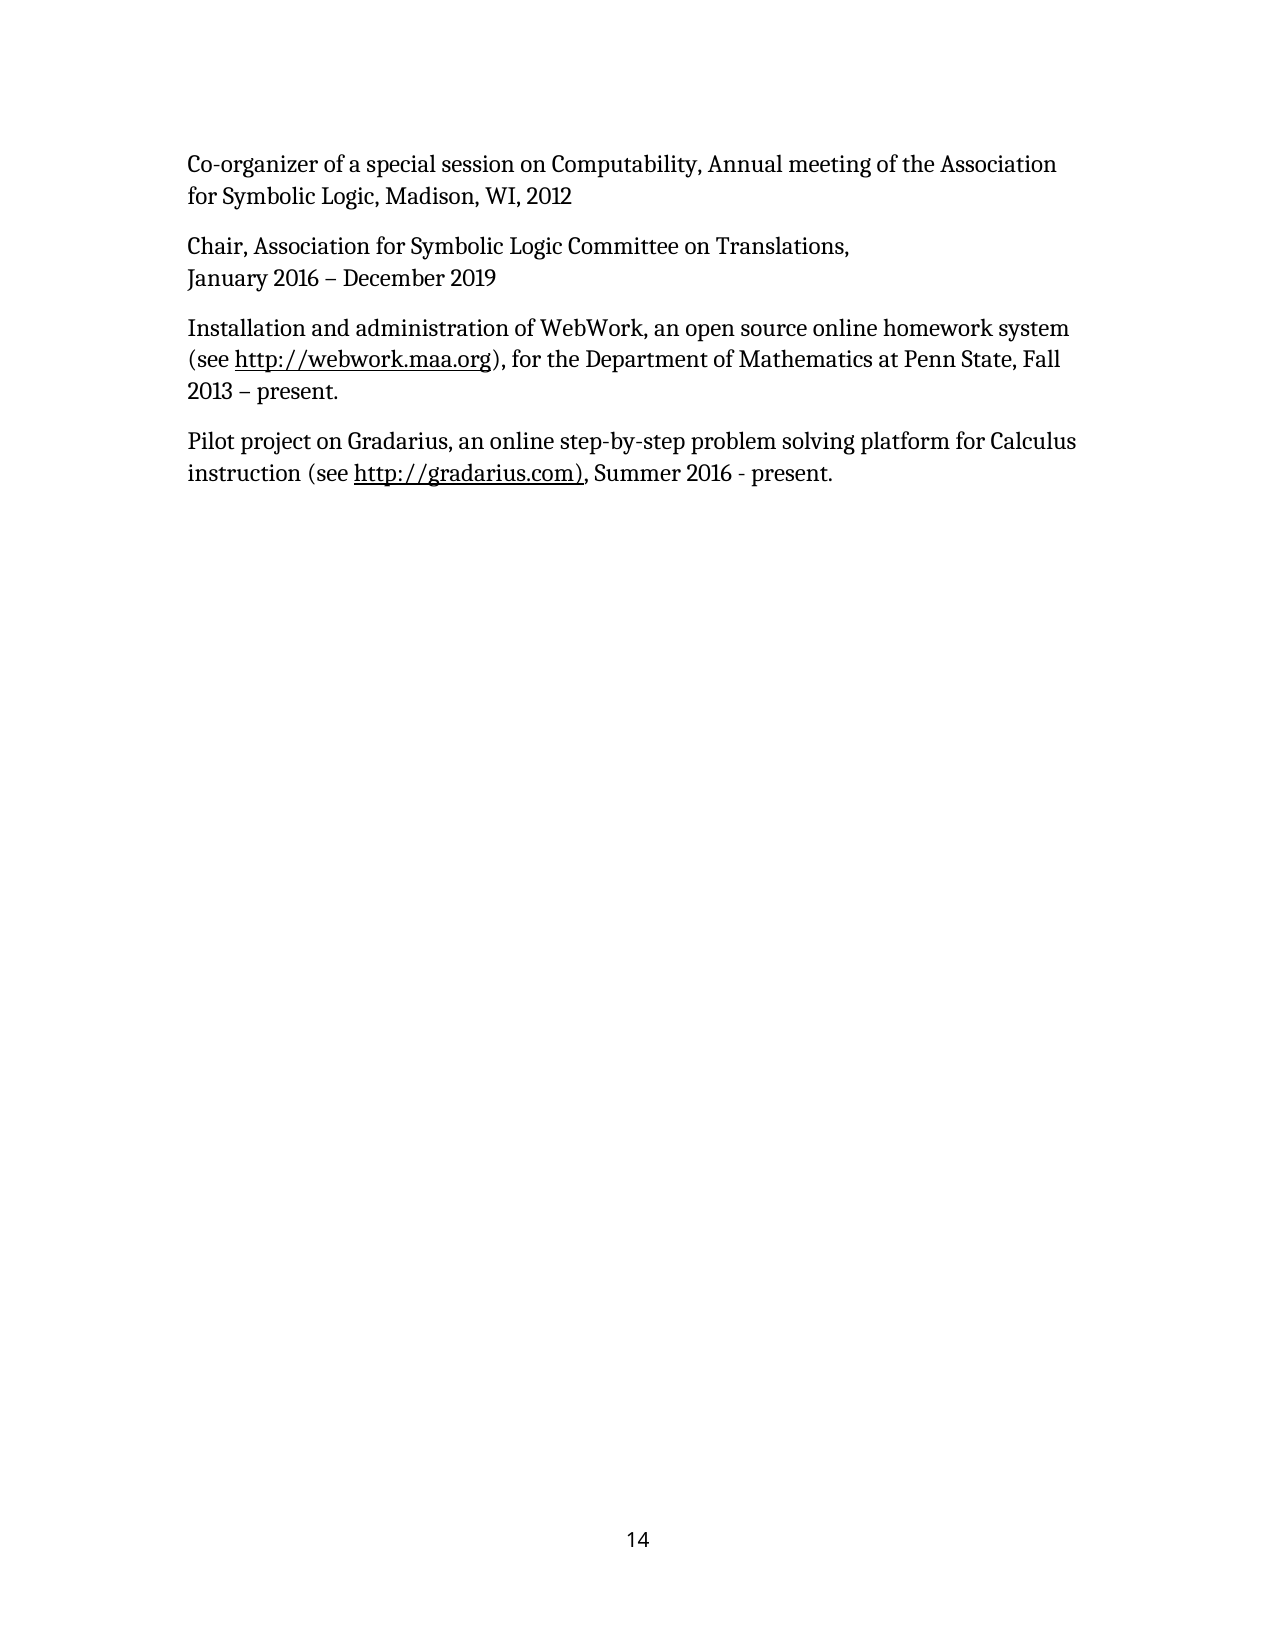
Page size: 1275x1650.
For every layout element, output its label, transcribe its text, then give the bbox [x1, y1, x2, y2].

text Chair, Association for Symbolic Logic Committee on Translations, January 2016 – December 2019 [187, 232, 1087, 292]
text Pilot project on Gradarius, an online step-by-step problem solving platform for Calculus instruction (see http://gradarius.com), Summer 2016 - present. [187, 427, 1087, 487]
text Co-organizer of a special session on Computability, Annual meeting of the Association for Symbolic Logic, Madison, WI, 2012 [187, 150, 1087, 210]
text Installation and administration of WebWork, an open source online homework system (see http://webwork.maa.org), for the Department of Mathematics at Penn State, Fall 2013 – present. [187, 314, 1087, 406]
